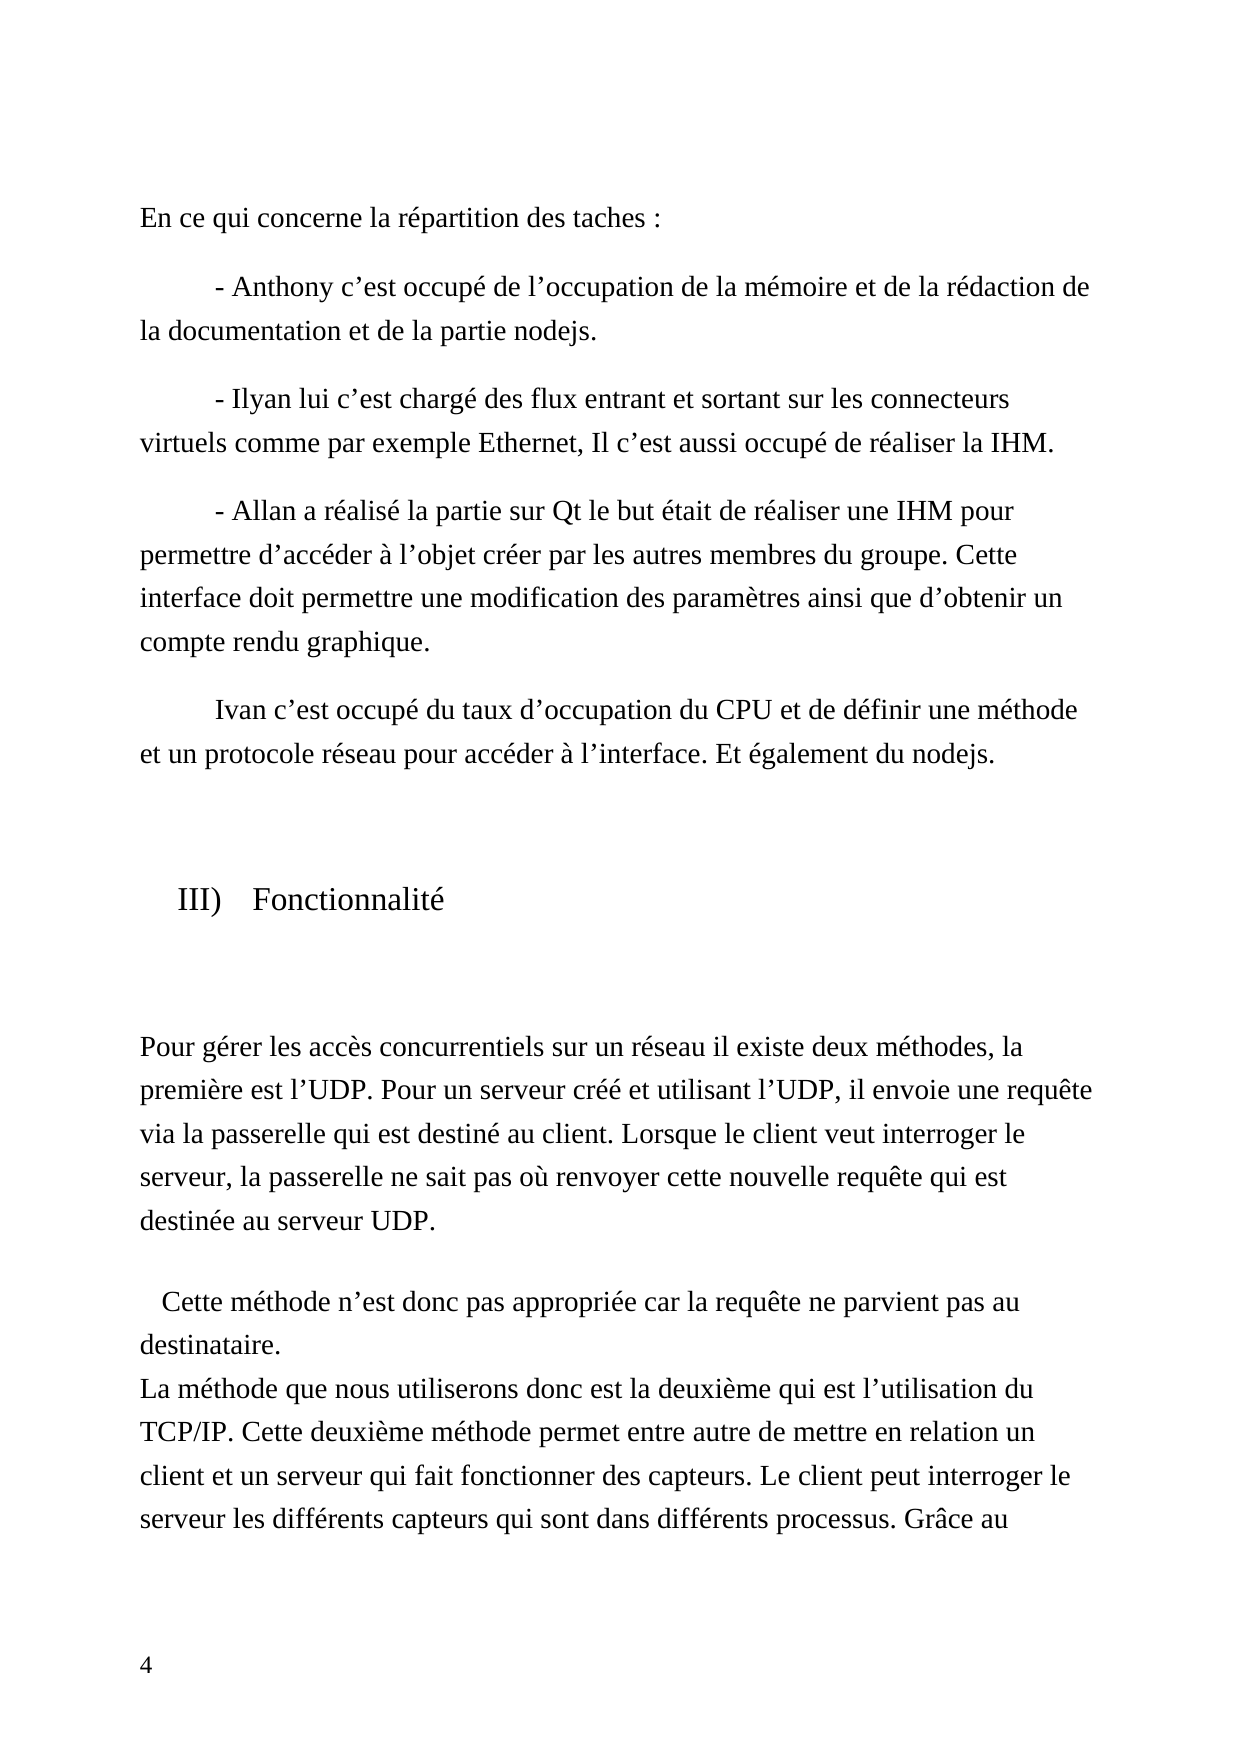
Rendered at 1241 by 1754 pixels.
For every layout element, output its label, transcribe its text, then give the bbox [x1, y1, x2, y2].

text - Ilyan lui c’est chargé des flux entrant et sortant sur les connecteurs virtuels comme par exemple Ethernet, Il c’est aussi occupé de réaliser la IHM. [139, 381, 1101, 458]
text En ce qui concerne la répartition des taches : [139, 201, 1101, 234]
list Fonctionnalité [177, 879, 1101, 918]
text Ivan c’est occupé du taux d’occupation du CPU et de définir une méthode et un protocole réseau pour accéder à l’interface. Et également du nodejs. [139, 692, 1101, 769]
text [139, 1371, 1101, 1535]
text - Anthony c’est occupé de l’occupation de la mémoire et de la rédaction de la documentation et de la partie nodejs. [139, 269, 1101, 346]
text Cette méthode n’est donc pas appropriée car la requête ne parvient pas au destinataire. [139, 1284, 1101, 1361]
text Pour gérer les accès concurrentiels sur un réseau il existe deux méthodes, la première est l’UDP. Pour un serveur créé et utilisant l’UDP, il envoie une requête via la passerelle qui est destiné au client. Lorsque le client veut interroger le serveur, la passerelle ne sait pas où renvoyer cette nouvelle requête qui est destinée au serveur UDP. [139, 1029, 1101, 1237]
text - Allan a réalisé la partie sur Qt le but était de réaliser une IHM pour permettre d’accéder à l’objet créer par les autres membres du groupe. Cette interface doit permettre une modification des paramètres ainsi que d’obtenir un compte rendu graphique. [139, 493, 1101, 657]
